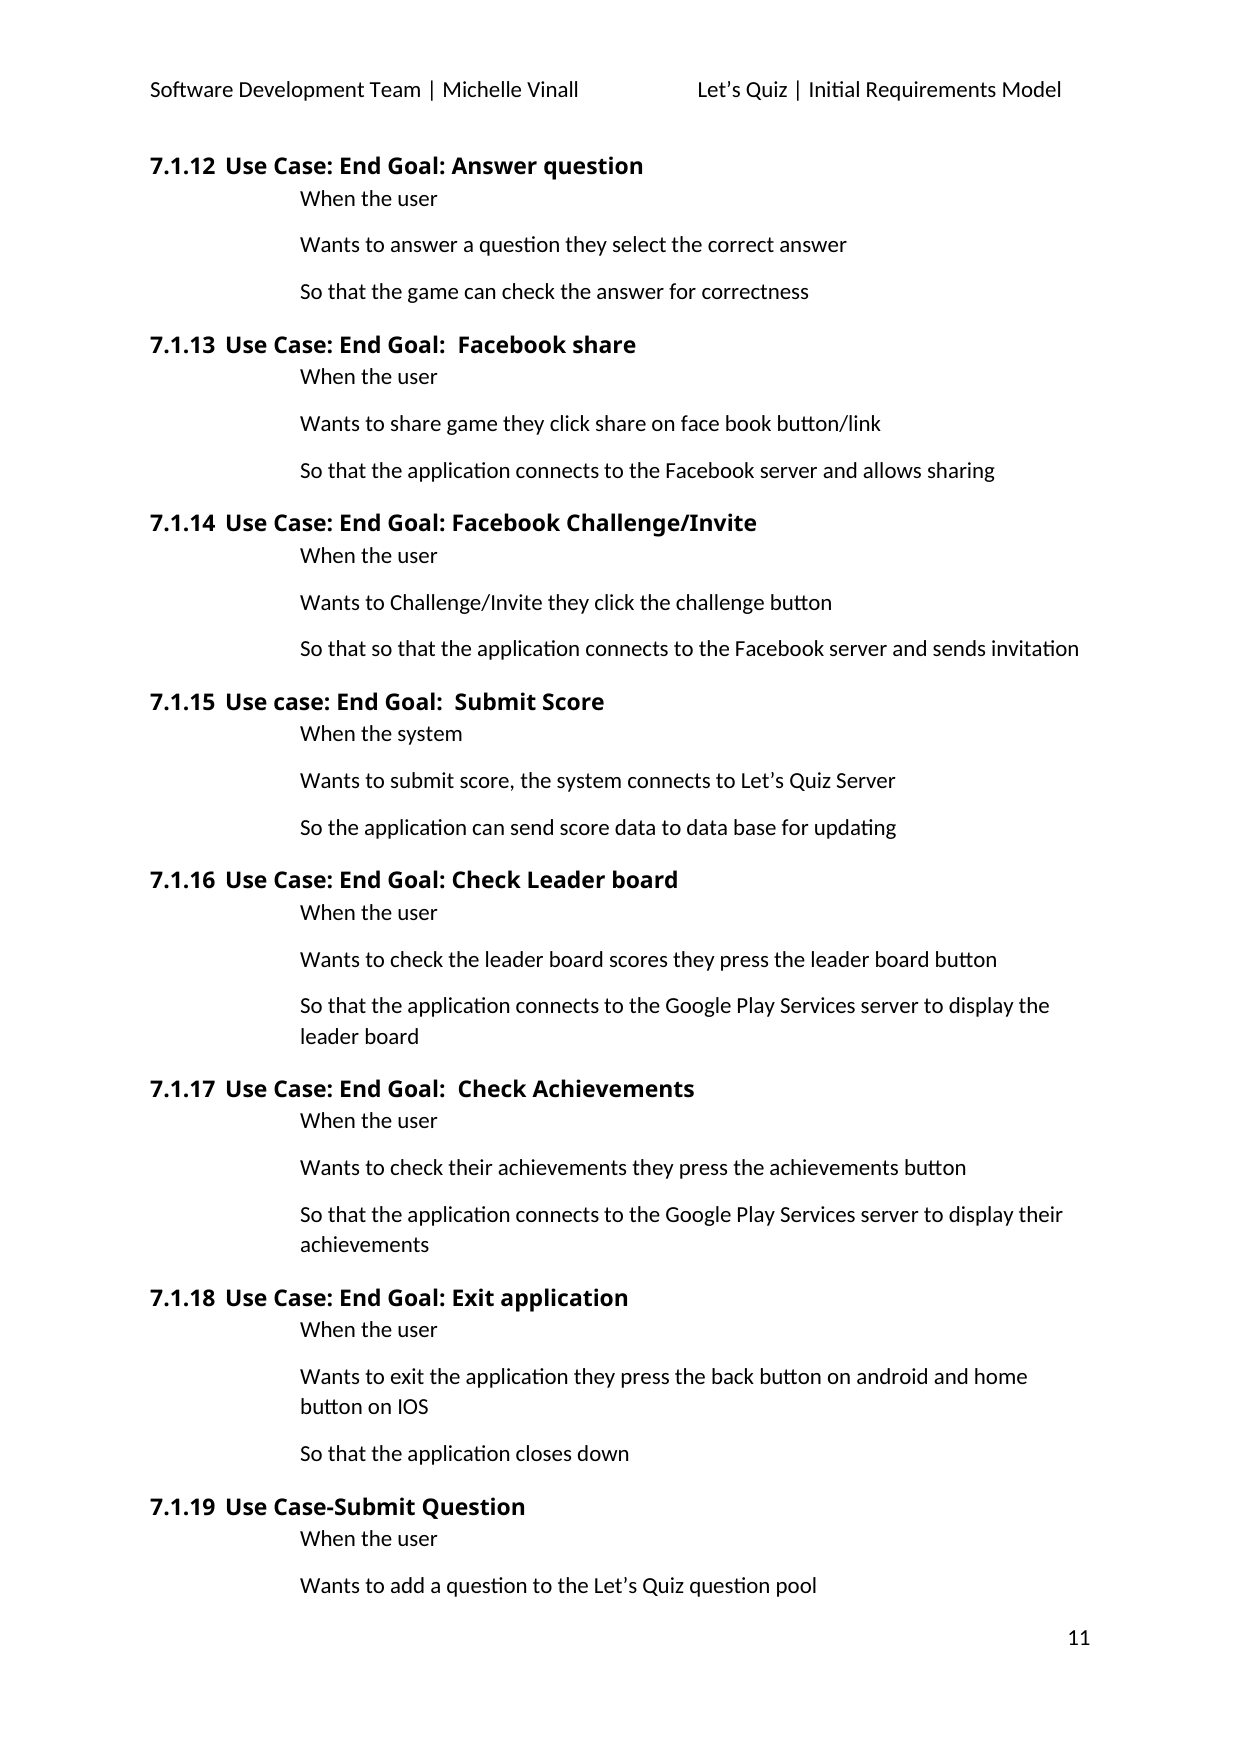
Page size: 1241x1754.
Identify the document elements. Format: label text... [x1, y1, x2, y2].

text When the system [150, 719, 1090, 747]
text When the user [300, 1107, 1090, 1135]
text So that the application closes down [300, 1439, 1090, 1467]
text Wants to exit the application they press the back button on android and home button on IOS [300, 1362, 1090, 1421]
text When the user [225, 1524, 1090, 1552]
text When the user [300, 898, 1090, 926]
text So that the application connects to the Facebook server and allows sharing [300, 456, 1090, 484]
subtitle Use Case: End Goal: Facebook share [150, 328, 1090, 360]
text Wants to check their achievements they press the achievements button [300, 1153, 1090, 1182]
text So that the application connects to the Google Play Services server to display the leader board [300, 992, 1090, 1050]
text When the user [300, 184, 1090, 212]
subtitle Use Case: End Goal: Answer question [150, 150, 1090, 181]
text Wants to Challenge/Invite they click the challenge button [300, 588, 1090, 616]
subtitle Use case: End Goal: Submit Score [150, 686, 1090, 717]
text So that the application connects to the Google Play Services server to display their achievements [300, 1200, 1090, 1259]
text Wants to submit score, the system connects to Let’s Quiz Server [225, 766, 1090, 794]
text When the user [300, 362, 1090, 390]
text So the application can send score data to data base for updating [225, 813, 1090, 841]
subtitle Use Case: End Goal: Check Achievements [150, 1073, 1090, 1104]
text So that the game can check the answer for correctness [300, 277, 1090, 306]
subtitle Use Case: End Goal: Exit application [150, 1282, 1090, 1313]
subtitle Use Case: End Goal: Check Leader board [150, 864, 1090, 895]
text When the user [300, 541, 1090, 569]
text Wants to check the leader board scores they press the leader board button [300, 945, 1090, 973]
subtitle Use Case: End Goal: Facebook Challenge/Invite [150, 507, 1090, 538]
text So that so that the application connects to the Facebook server and sends invitation [300, 634, 1090, 663]
text Wants to answer a question they select the correct answer [300, 231, 1090, 259]
subtitle Use Case-Submit Question [150, 1490, 1090, 1522]
text Wants to share game they click share on face book button/link [300, 409, 1090, 437]
text When the user [300, 1315, 1090, 1343]
text Wants to add a question to the Let’s Quiz question pool [225, 1571, 1090, 1599]
